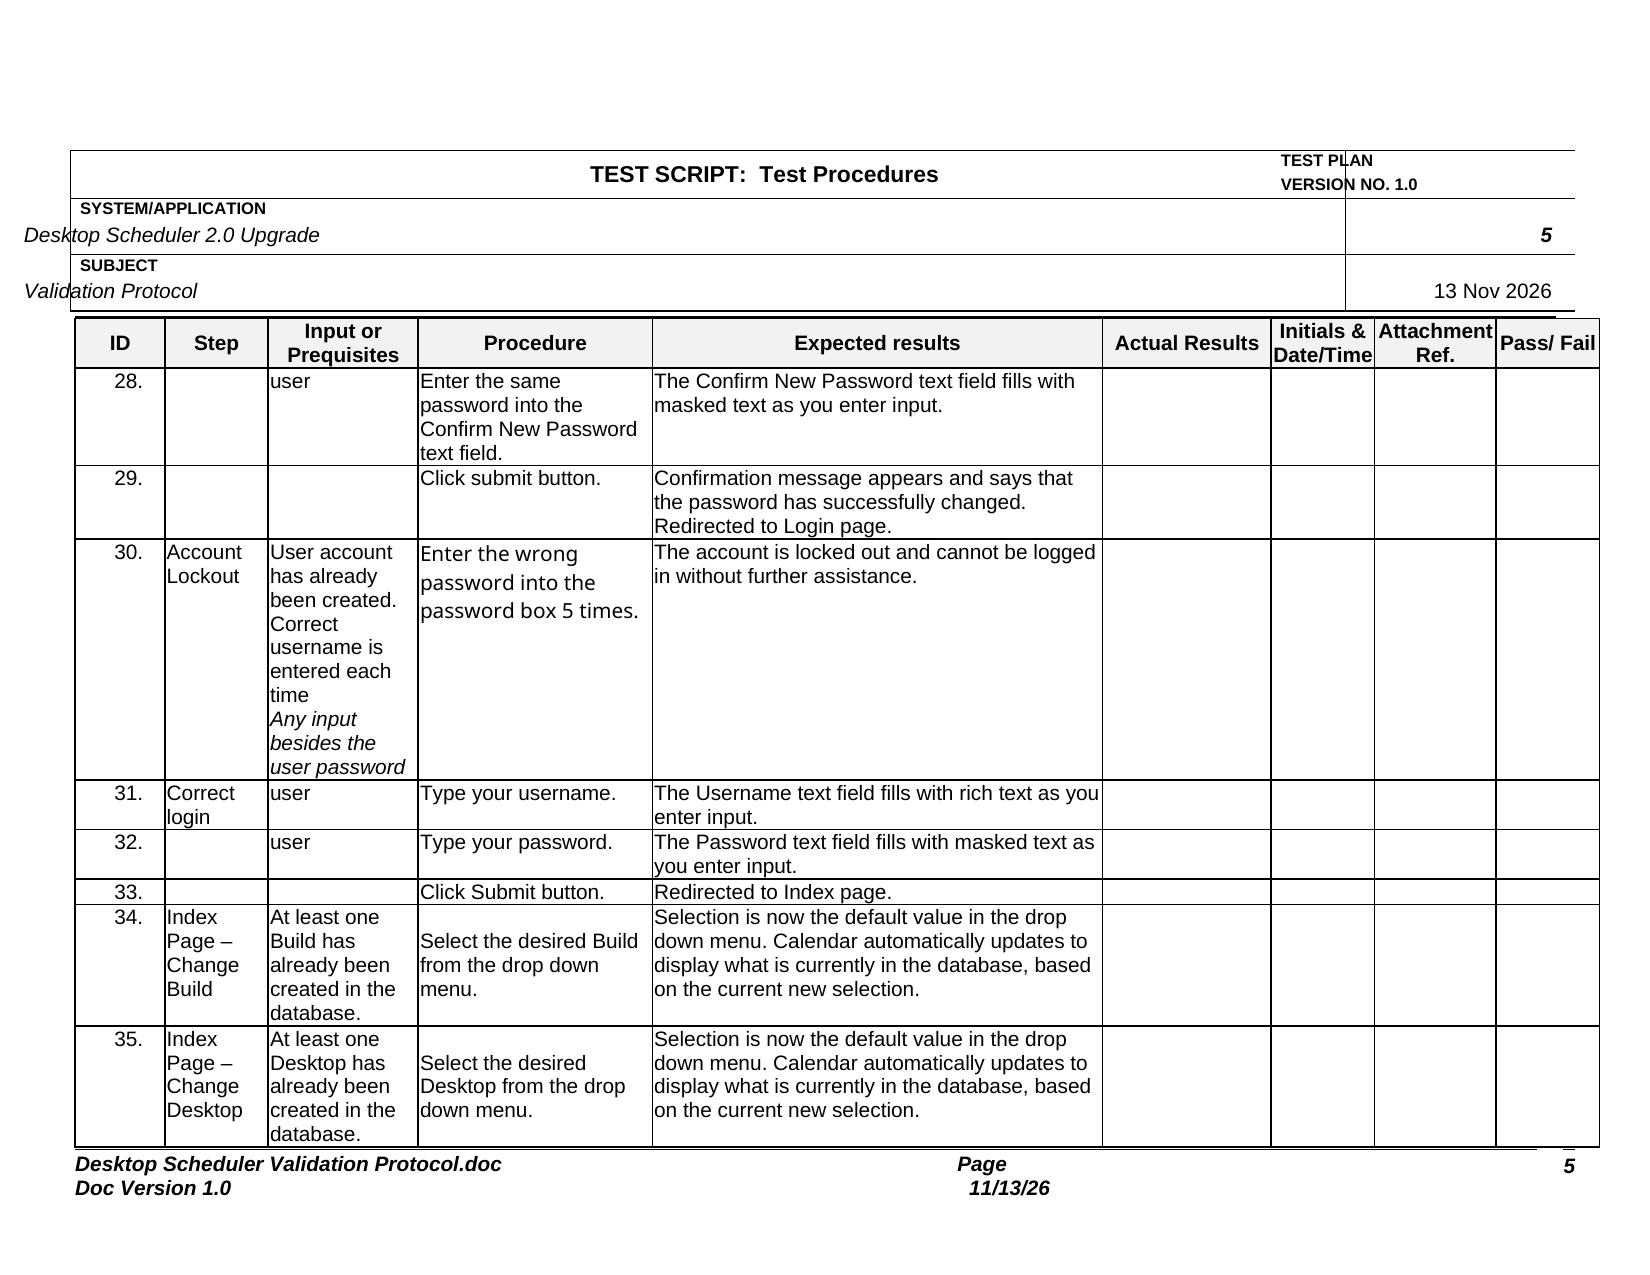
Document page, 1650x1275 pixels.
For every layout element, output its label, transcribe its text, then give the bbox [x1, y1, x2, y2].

table_cell [76, 540, 164, 779]
table_cell [1103, 880, 1270, 903]
table_cell [1103, 905, 1270, 1025]
table_cell [1375, 369, 1495, 464]
table_header Input or Prequisites [269, 319, 417, 367]
table_cell [269, 880, 417, 903]
table_header Initials & Date/Time [1272, 319, 1374, 367]
table_cell [1375, 830, 1495, 878]
table_cell The account is locked out and cannot be logged in without further assistance. [653, 540, 1102, 779]
table_cell [166, 369, 267, 464]
table_cell [1103, 1027, 1270, 1146]
table_cell Confirmation message appears and says that the password has successfully changed. Redirected to Login page. [653, 466, 1102, 538]
table_cell [1103, 540, 1270, 779]
table_cell [1497, 1027, 1599, 1146]
table_header Actual Results [1103, 319, 1270, 367]
table_cell Enter the same password into the Confirm New Password text field. [419, 369, 652, 464]
table_cell [166, 466, 267, 538]
table_cell Account Lockout [166, 540, 267, 779]
table_cell User account has already been created. Correct username is entered each time Any input besides the user password [269, 540, 417, 779]
table_cell Redirected to Index page. [653, 880, 1102, 903]
table_cell Click submit button. [419, 466, 652, 538]
table_header Procedure [419, 319, 652, 367]
table_cell [1375, 781, 1495, 828]
table_cell [76, 781, 164, 828]
table_cell [1272, 1027, 1374, 1146]
table_header Attachment Ref. [1375, 319, 1495, 367]
table_cell [1497, 466, 1599, 538]
table_cell Index Page – Change Desktop [166, 1027, 267, 1146]
table_cell [1103, 466, 1270, 538]
table_cell [1497, 905, 1599, 1025]
table_cell [1272, 830, 1374, 878]
table_cell [1375, 905, 1495, 1025]
table_header ID [76, 319, 164, 367]
table_cell [76, 466, 164, 538]
table_cell Index Page – Change Build [166, 905, 267, 1025]
table_cell [1375, 1027, 1495, 1146]
table_cell [76, 880, 164, 903]
table_cell user [269, 369, 417, 464]
table_cell Enter the wrong password into the password box 5 times. [419, 540, 652, 779]
table_cell Type your password. [419, 830, 652, 878]
table_cell Select the desired Build from the drop down menu. [419, 905, 652, 1025]
table_cell Correct login [166, 781, 267, 828]
table_cell [1497, 880, 1599, 903]
table_cell [76, 369, 164, 464]
table_cell [1272, 781, 1374, 828]
table_cell [1497, 830, 1599, 878]
table_cell Type your username. [419, 781, 652, 828]
table_cell [166, 880, 267, 903]
table_cell [1497, 540, 1599, 779]
table_cell [76, 830, 164, 878]
table_cell [1497, 781, 1599, 828]
table_cell [1272, 466, 1374, 538]
table_cell user [269, 781, 417, 828]
table_cell The Username text field fills with rich text as you enter input. [653, 781, 1102, 828]
table_cell [1497, 369, 1599, 464]
table_cell The Confirm New Password text field fills with masked text as you enter input. [653, 369, 1102, 464]
table_header Expected results [653, 319, 1102, 367]
table_header Pass/ Fail [1497, 319, 1599, 367]
table_cell [1375, 466, 1495, 538]
table_cell [1375, 880, 1495, 903]
table_header Step [166, 319, 267, 367]
table_cell At least one Build has already been created in the database. [269, 905, 417, 1025]
table_cell [1272, 905, 1374, 1025]
table_cell [1103, 781, 1270, 828]
table_cell [1103, 830, 1270, 878]
table_cell [76, 1027, 164, 1146]
table_cell [1103, 369, 1270, 464]
table_cell Click Submit button. [419, 880, 652, 903]
table_cell Select the desired Desktop from the drop down menu. [419, 1027, 652, 1146]
table_cell [166, 830, 267, 878]
table_cell [76, 905, 164, 1025]
table_cell Selection is now the default value in the drop down menu. Calendar automatically updates to display what is currently in the database, based on the current new selection. [653, 1027, 1102, 1146]
table_cell At least one Desktop has already been created in the database. [269, 1027, 417, 1146]
table_cell The Password text field fills with masked text as you enter input. [653, 830, 1102, 878]
table_cell [1272, 369, 1374, 464]
table_cell [1272, 880, 1374, 903]
table_cell Selection is now the default value in the drop down menu. Calendar automatically updates to display what is currently in the database, based on the current new selection. [653, 905, 1102, 1025]
table_cell [1272, 540, 1374, 779]
table_cell user [269, 830, 417, 878]
table_cell [269, 466, 417, 538]
table_cell [1375, 540, 1495, 779]
